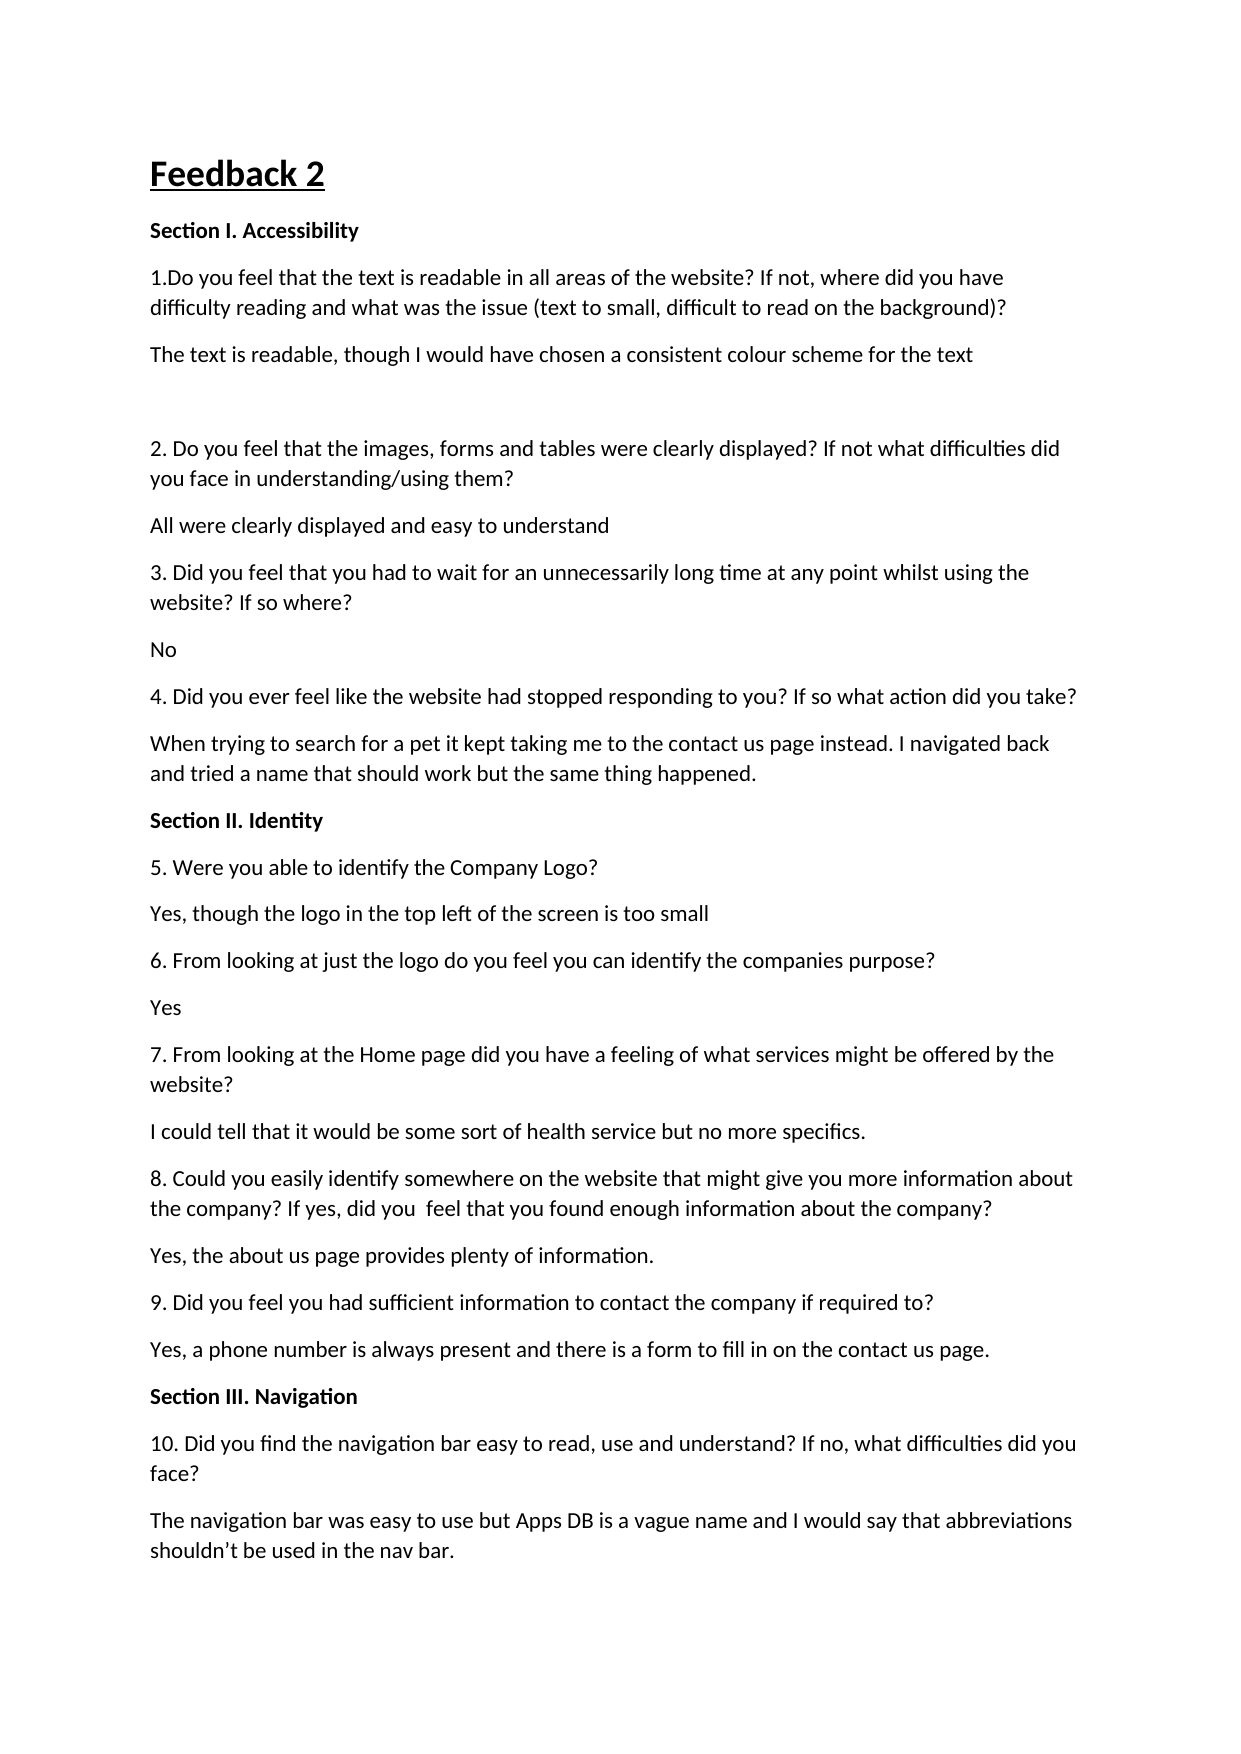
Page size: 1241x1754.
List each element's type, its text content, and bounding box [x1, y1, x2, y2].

text 6. From looking at just the logo do you feel you can identify the companies purpose? [150, 946, 1090, 974]
text 7. From looking at the Home page did you have a feeling of what services might be offered by the website? [150, 1040, 1090, 1098]
text Yes, the about us page provides plenty of information. [150, 1241, 1090, 1269]
text 2. Do you feel that the images, forms and tables were clearly displayed? If not what difficulties did you face in understanding/using them? [150, 434, 1090, 492]
text 4. Did you ever feel like the website had stopped responding to you? If so what action did you take? [150, 682, 1090, 710]
text All were clearly displayed and easy to understand [150, 511, 1090, 539]
text 8. Could you easily identify somewhere on the website that might give you more information about the company? If yes, did you feel that you found enough information about the company? [150, 1164, 1090, 1222]
text Section III. Navigation [150, 1382, 1090, 1410]
text 10. Did you find the navigation bar easy to read, use and understand? If no, what difficulties did you face? [150, 1429, 1090, 1487]
text 9. Did you feel you had sufficient information to contact the company if required to? [150, 1288, 1090, 1316]
text Yes, though the logo in the top left of the screen is too small [150, 899, 1090, 927]
text The text is readable, though I would have chosen a consistent colour scheme for the text [150, 340, 1090, 368]
text Feedback 2 [150, 150, 1090, 196]
text Section II. Identity [150, 806, 1090, 834]
text The navigation bar was easy to use but Apps DB is a vague name and I would say that abbreviations shouldn’t be used in the nav bar. [150, 1506, 1090, 1564]
text 3. Did you feel that you had to wait for an unnecessarily long time at any point whilst using the website? If so where? [150, 558, 1090, 616]
text When trying to search for a pet it kept taking me to the contact us page instead. I navigated back and tried a name that should work but the same thing happened. [150, 729, 1090, 787]
text Yes [150, 993, 1090, 1021]
text Section I. Accessibility [150, 216, 1090, 244]
text 5. Were you able to identify the Company Logo? [150, 853, 1090, 881]
text No [150, 635, 1090, 663]
text Yes, a phone number is always present and there is a form to fill in on the contact us page. [150, 1335, 1090, 1363]
text 1.Do you feel that the text is readable in all areas of the website? If not, where did you have difficulty reading and what was the issue (text to small, difficult to read on the background)? [150, 263, 1090, 321]
text I could tell that it would be some sort of health service but no more specifics. [150, 1117, 1090, 1145]
